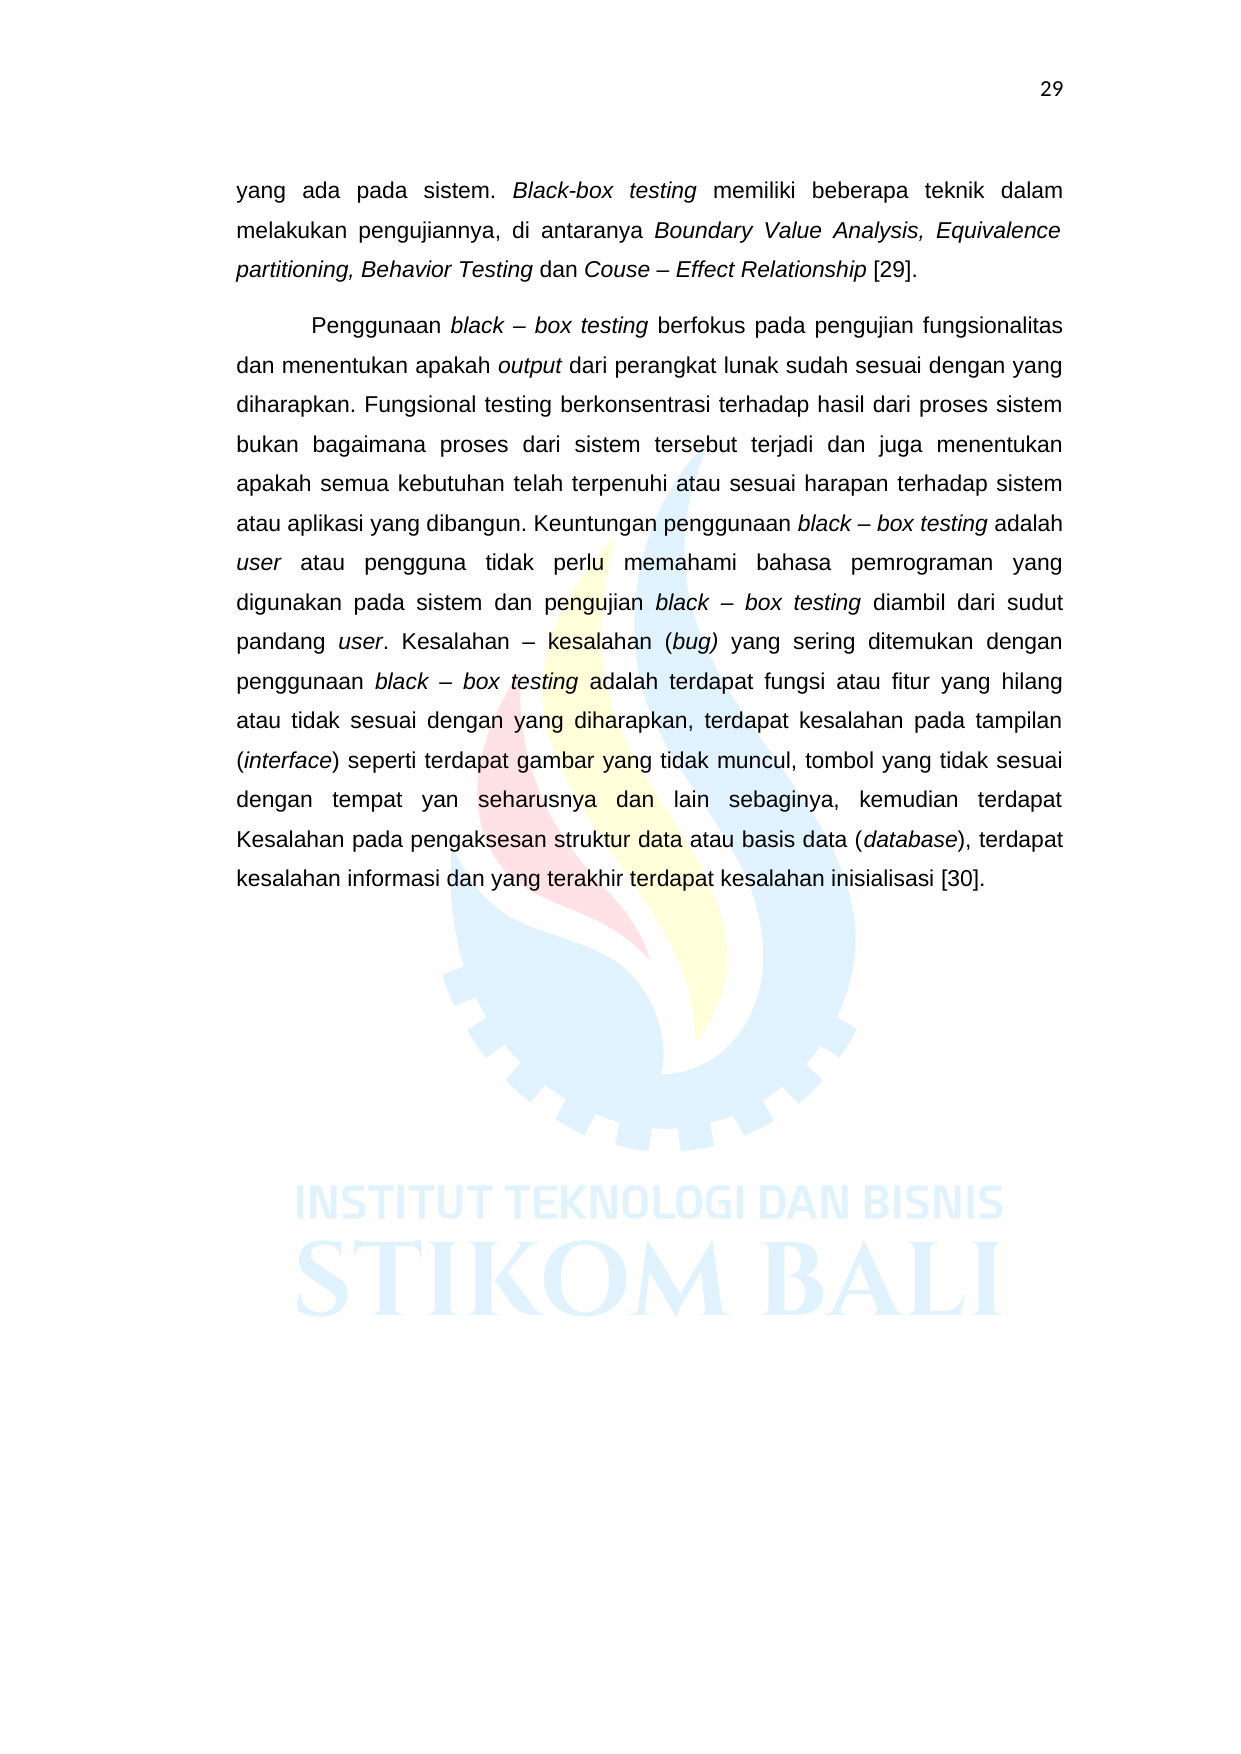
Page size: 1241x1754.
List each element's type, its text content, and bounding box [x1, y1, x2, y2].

text Penggunaan black – box testing berfokus pada pengujian fungsionalitas dan menentukan apakah output dari perangkat lunak sudah sesuai dengan yang diharapkan. Fungsional testing berkonsentrasi terhadap hasil dari proses sistem bukan bagaimana proses dari sistem tersebut terjadi dan juga menentukan apakah semua kebutuhan telah terpenuhi atau sesuai harapan terhadap sistem atau aplikasi yang dibangun. Keuntungan penggunaan black – box testing adalah user atau pengguna tidak perlu memahami bahasa pemrograman yang digunakan pada sistem dan pengujian black – box testing diambil dari sudut pandang user. Kesalahan – kesalahan (bug) yang sering ditemukan dengan penggunaan black – box testing adalah terdapat fungsi atau fitur yang hilang atau tidak sesuai dengan yang diharapkan, terdapat kesalahan pada tampilan (interface) seperti terdapat gambar yang tidak muncul, tombol yang tidak sesuai dengan tempat yan seharusnya dan lain sebaginya, kemudian terdapat Kesalahan pada pengaksesan struktur data atau basis data (database), terdapat kesalahan informasi dan yang terakhir terdapat kesalahan inisialisasi [30]. [236, 312, 1063, 891]
